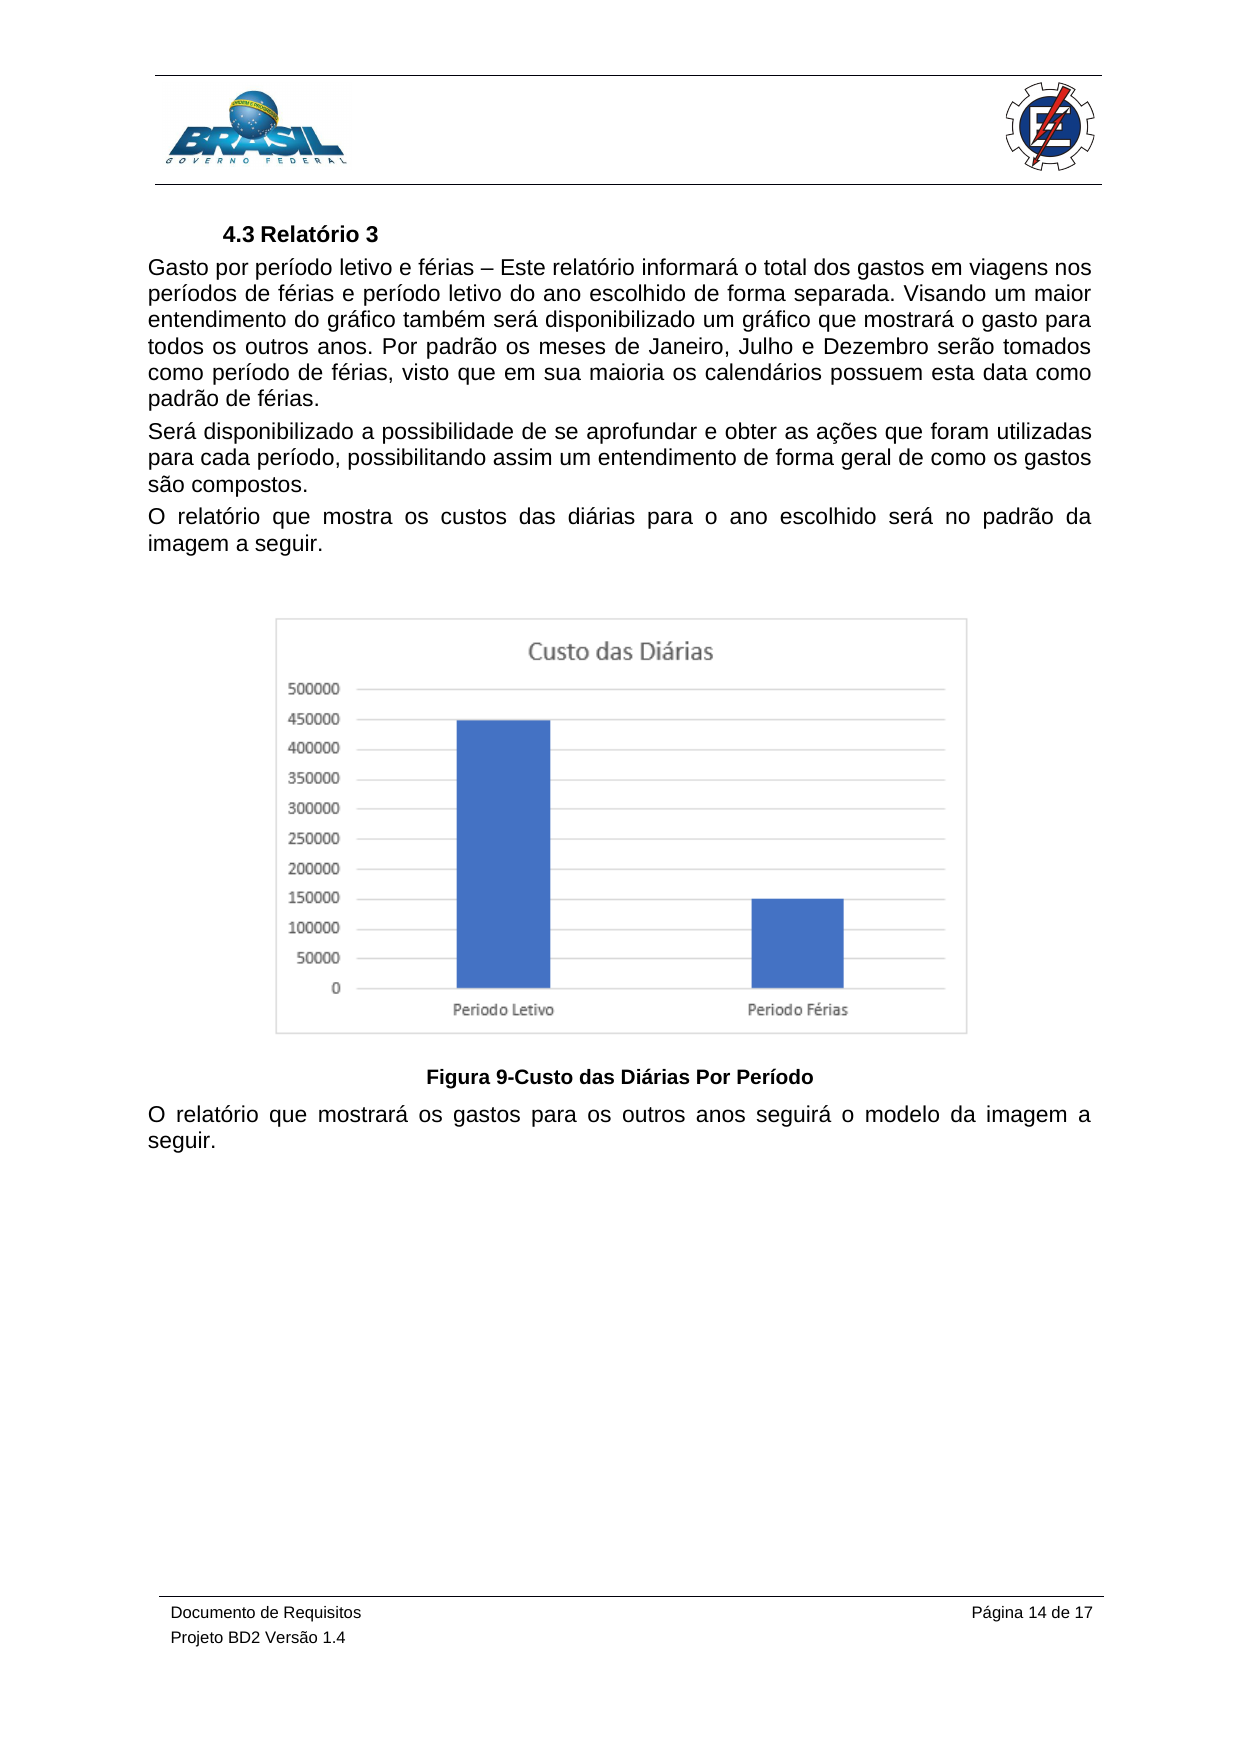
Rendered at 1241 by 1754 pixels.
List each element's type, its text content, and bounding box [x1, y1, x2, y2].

text Será disponibilizado a possibilidade de se aprofundar e obter as ações que foram utilizadas para cada período, possibilitando assim um entendimento de forma geral de como os gastos são compostos. [148, 418, 1092, 497]
text Figura 9-Custo das Diárias Por Período [148, 1064, 1092, 1088]
text O relatório que mostra os custos das diárias para o ano escolhido será no padrão da imagem a seguir. [148, 503, 1092, 556]
picture [250, 597, 991, 1052]
text O relatório que mostrará os gastos para os outros anos seguirá o modelo da imagem a seguir. [148, 1101, 1092, 1154]
subtitle Relatório 3 [223, 221, 1092, 247]
text Gasto por período letivo e férias – Este relatório informará o total dos gastos em viagens nos períodos de férias e período letivo do ano escolhido de forma separada. Visando um maior entendimento do gráfico também será disponibilizado um gráfico que mostrará o gasto para todos os outros anos. Por padrão os meses de Janeiro, Julho e Dezembro serão tomados como período de férias, visto que em sua maioria os calendários possuem esta data como padrão de férias. [148, 254, 1092, 412]
picture [1005, 82, 1095, 171]
picture [162, 82, 353, 170]
